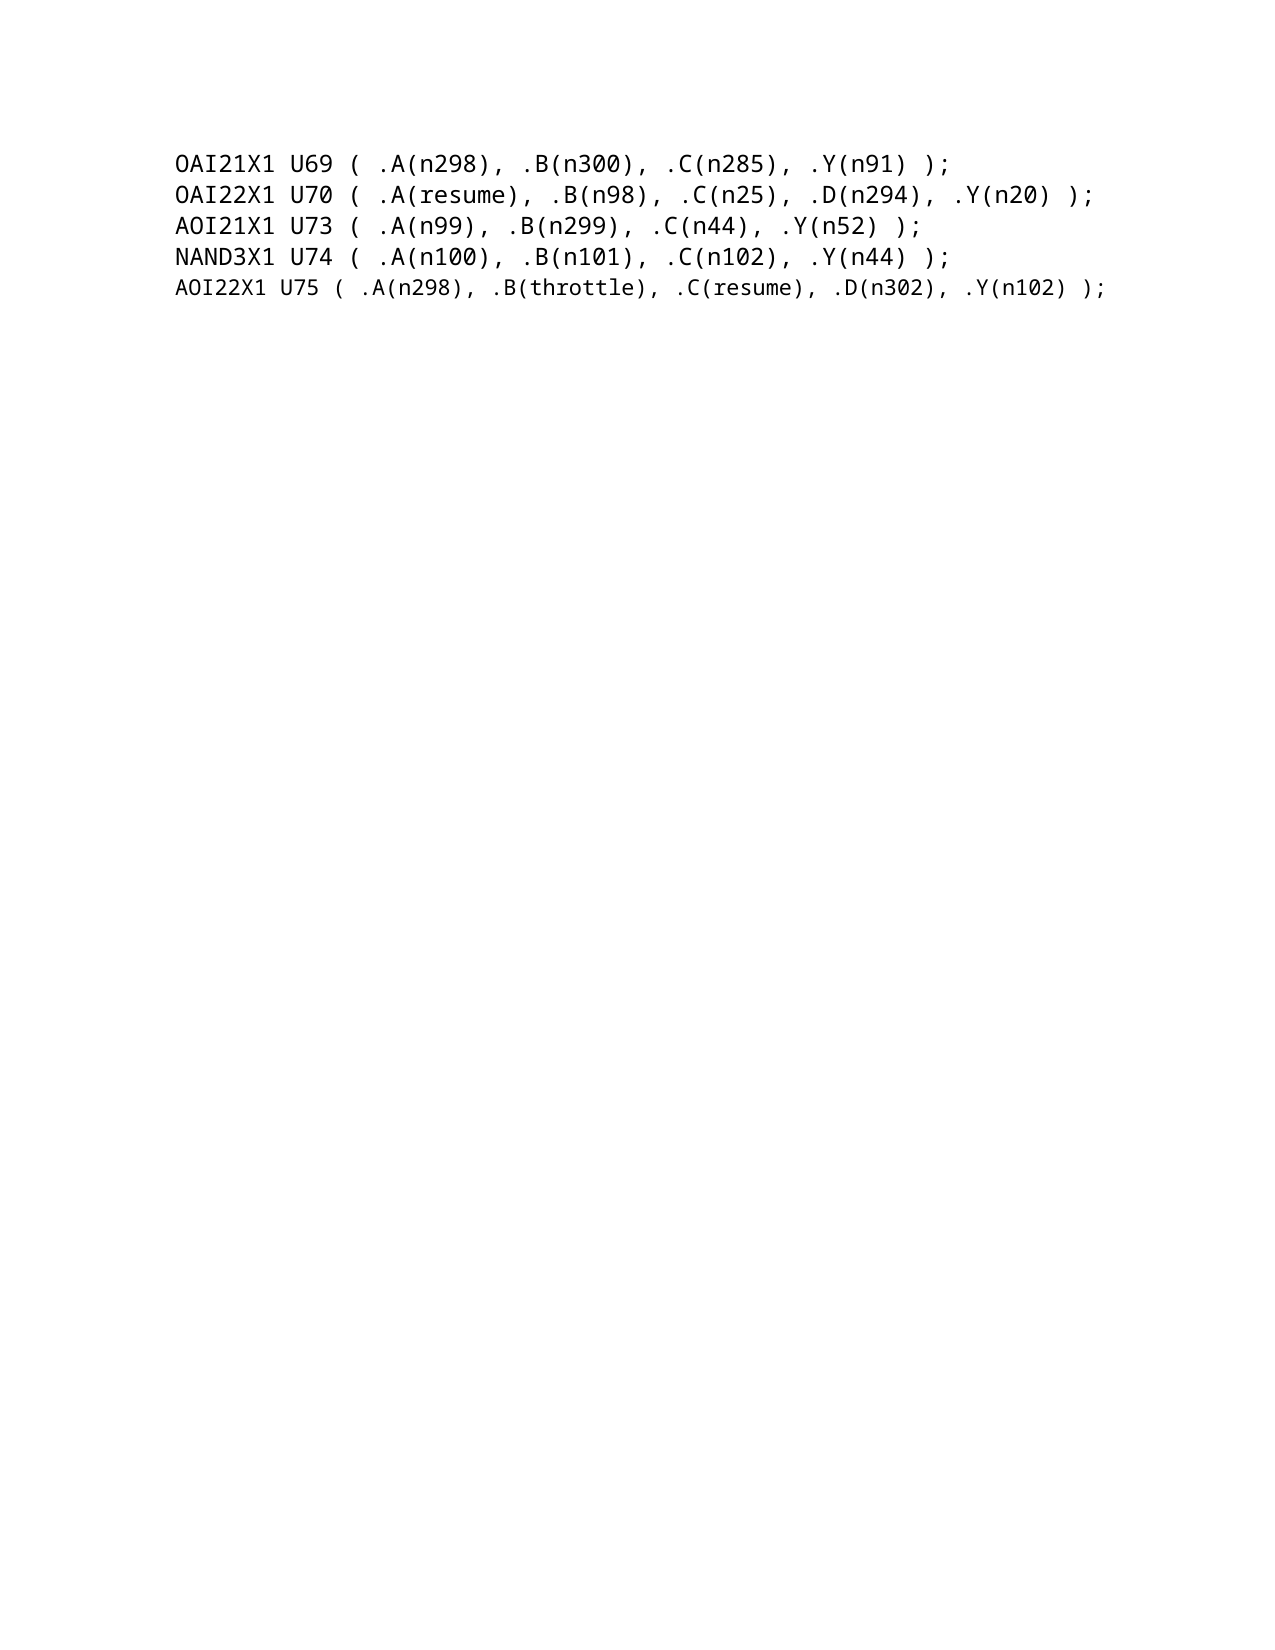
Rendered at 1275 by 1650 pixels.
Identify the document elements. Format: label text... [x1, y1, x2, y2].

text OAI21X1 U69 ( .A(n298), .B(n300), .C(n285), .Y(n91) ); [175, 148, 1125, 179]
text AOI22X1 U75 ( .A(n298), .B(throttle), .C(resume), .D(n302), .Y(n102) ); [175, 272, 1125, 302]
text AOI21X1 U73 ( .A(n99), .B(n299), .C(n44), .Y(n52) ); [175, 210, 1125, 240]
text NAND3X1 U74 ( .A(n100), .B(n101), .C(n102), .Y(n44) ); [175, 240, 1125, 271]
text OAI22X1 U70 ( .A(resume), .B(n98), .C(n25), .D(n294), .Y(n20) ); [175, 179, 1125, 210]
